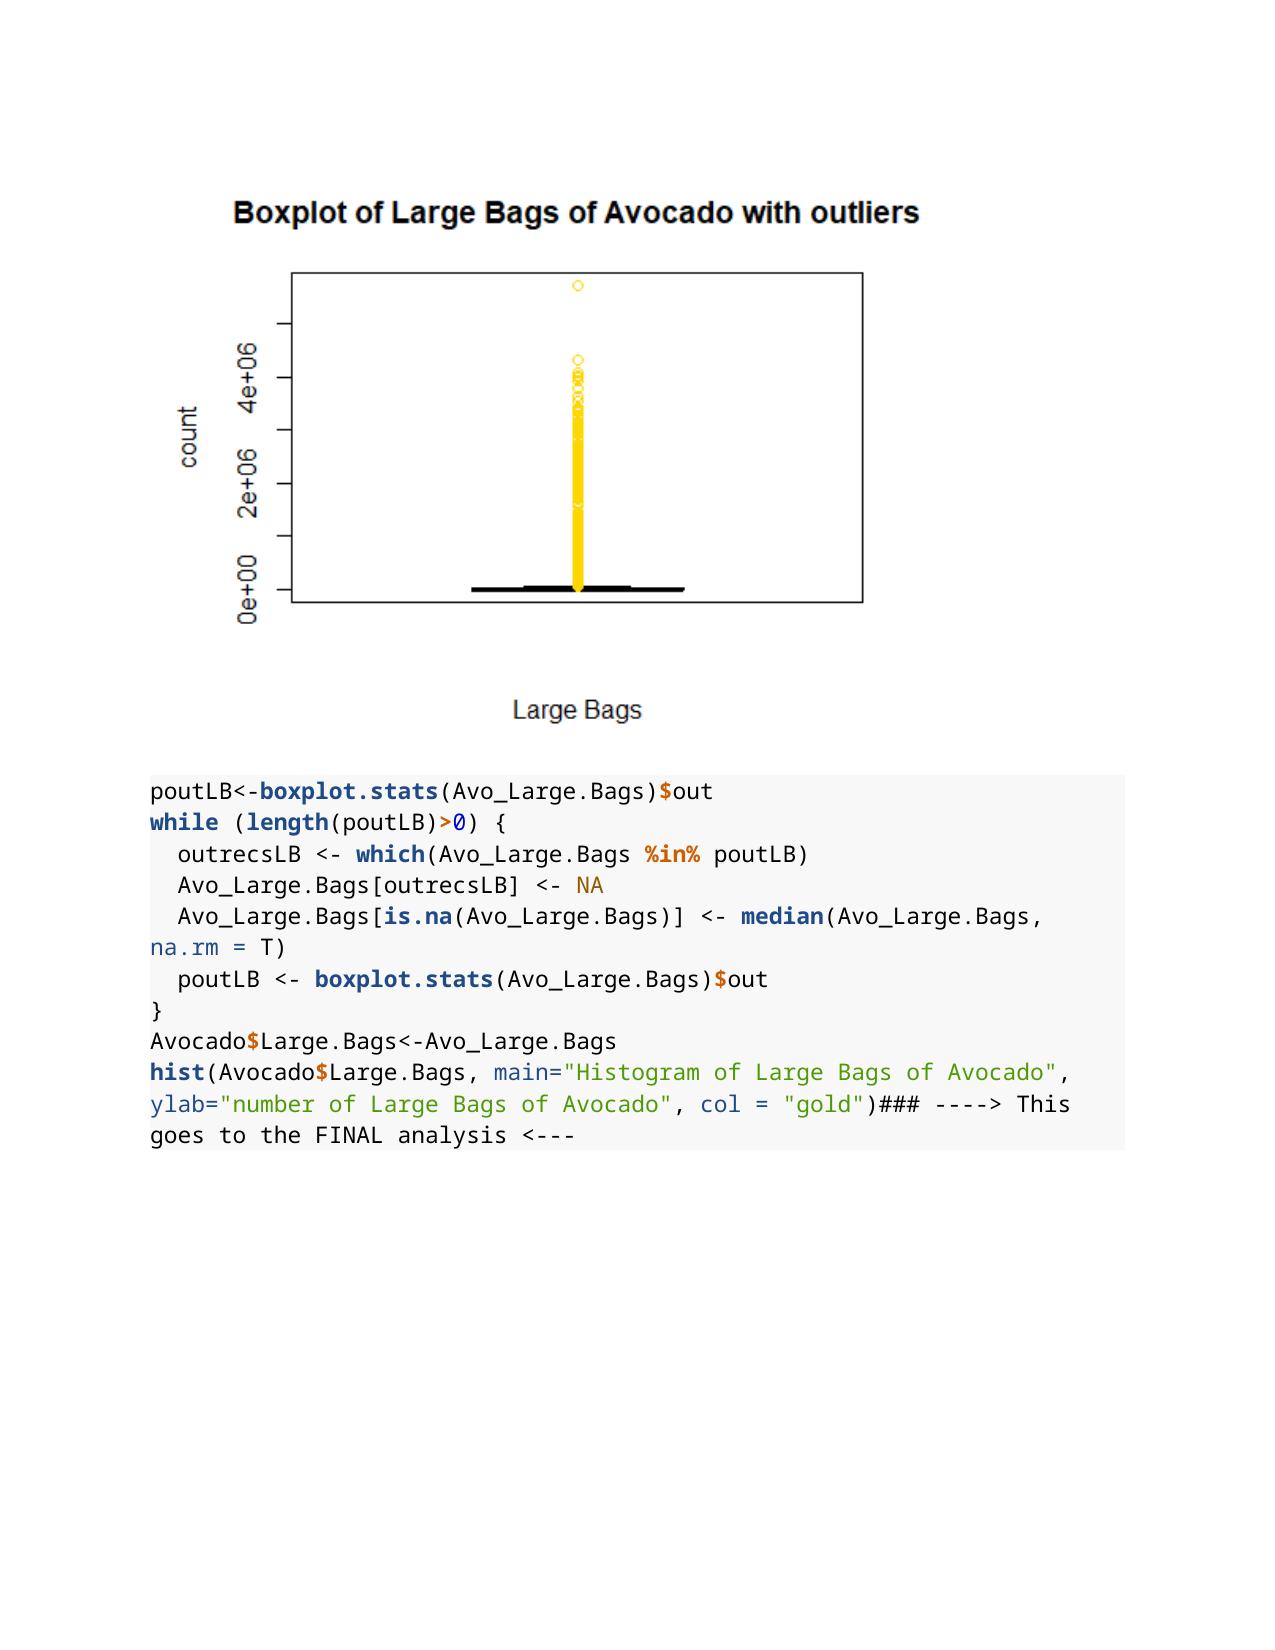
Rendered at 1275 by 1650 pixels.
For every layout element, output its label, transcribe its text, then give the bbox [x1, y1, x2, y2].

text poutLB<-boxplot.stats(Avo_Large.Bags)$out while (length(poutLB)>0) { outrecsLB <- which(Avo_Large.Bags %in% poutLB) Avo_Large.Bags[outrecsLB] <- NA Avo_Large.Bags[is.na(Avo_Large.Bags)] <- median(Avo_Large.Bags, na.rm = T) poutLB <- boxplot.stats(Avo_Large.Bags)$out } Avocado$Large.Bags<-Avo_Large.Bags hist(Avocado$Large.Bags, main="Histogram of Large Bags of Avocado", ylab="number of Large Bags of Avocado", col = "gold")### ----> This goes to the FINAL analysis <--- [164, 775, 1125, 1150]
picture [168, 150, 927, 757]
